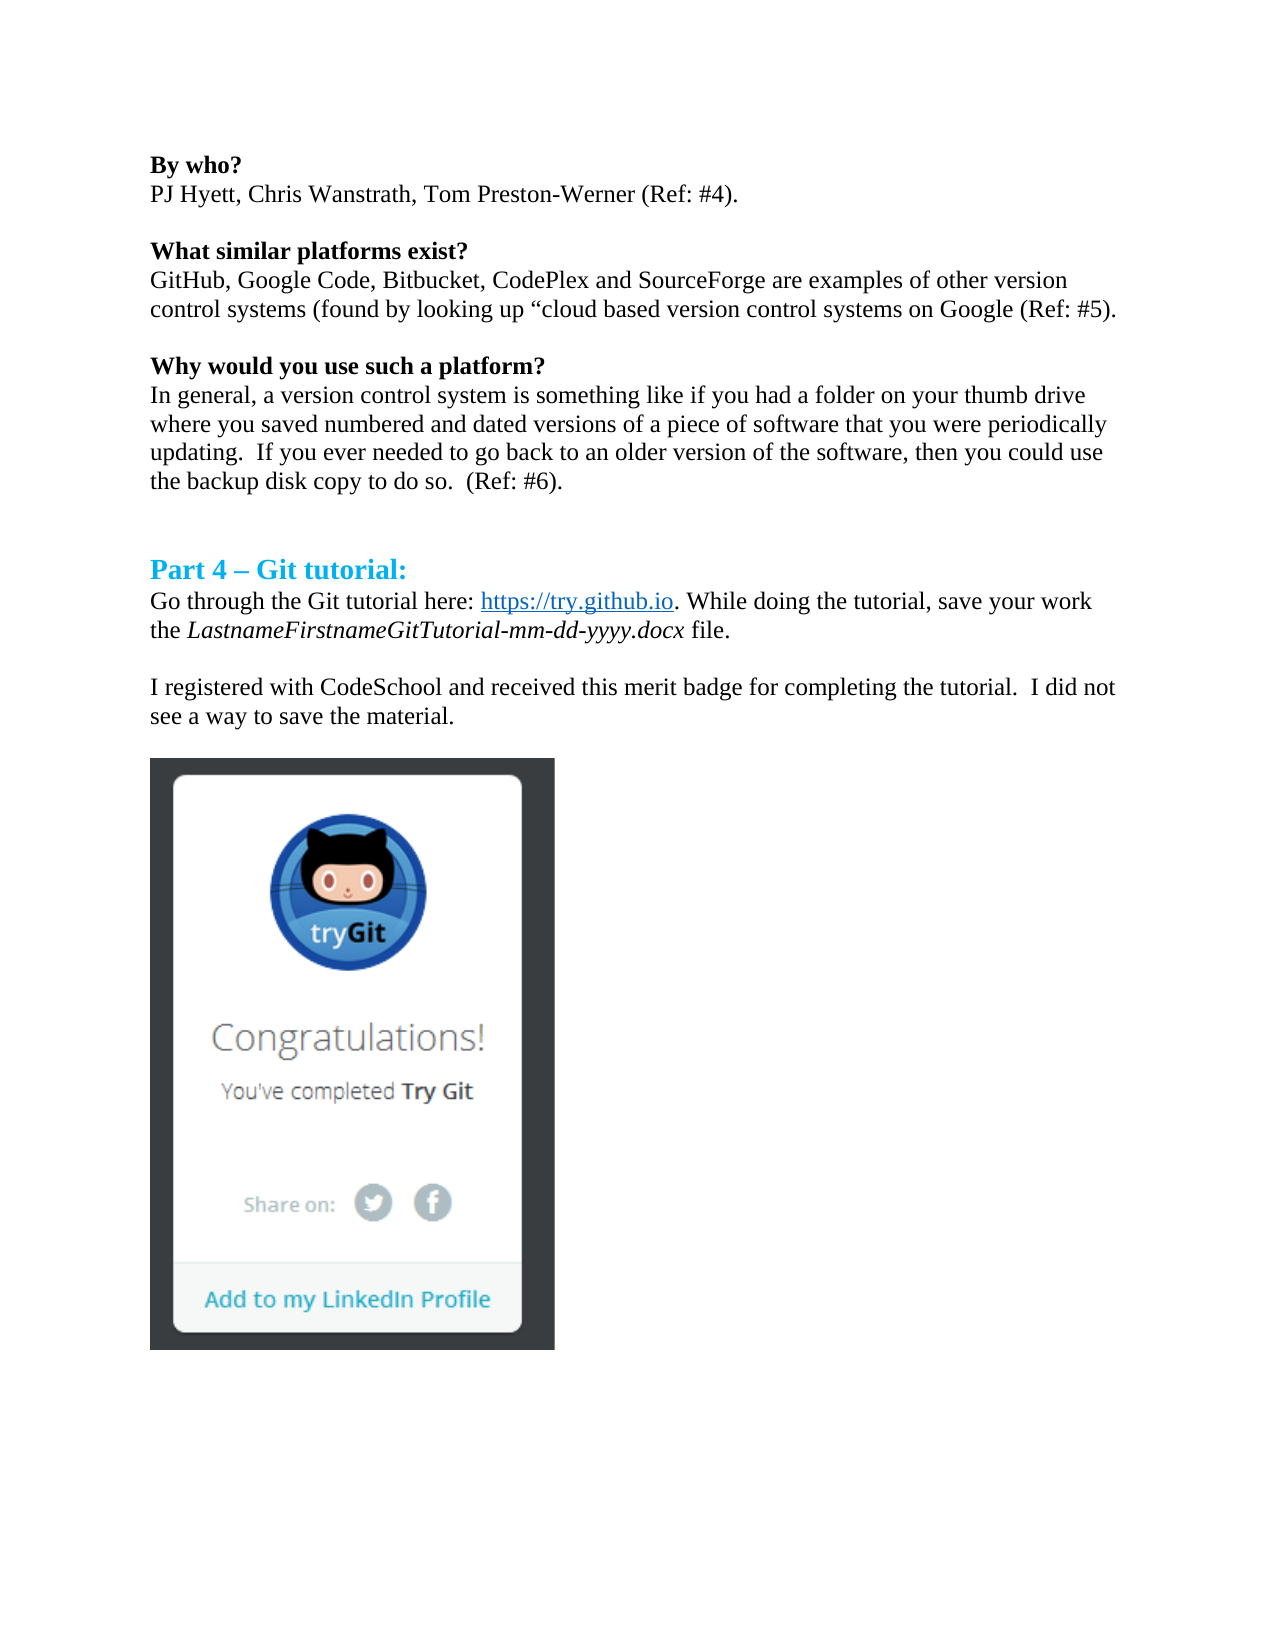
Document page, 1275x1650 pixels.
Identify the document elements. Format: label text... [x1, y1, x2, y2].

picture [150, 758, 555, 1350]
text Why would you use such a platform? [150, 351, 1125, 380]
text Part 4 – Git tutorial: [150, 552, 1125, 586]
text Go through the Git tutorial here: https://try.github.io. While doing the tutorial, save your work the LastnameFirstnameGitTutorial-mm-dd-yyyy.docx file. [150, 586, 1125, 643]
text I registered with CodeSchool and received this merit badge for completing the tutorial. I did not see a way to save the material. [150, 672, 1125, 730]
text What similar platforms exist? [150, 236, 1125, 265]
text By who? [150, 150, 1125, 179]
text GitHub, Google Code, Bitbucket, CodePlex and SourceForge are examples of other version control systems (found by looking up “cloud based version control systems on Google (Ref: #5). [150, 265, 1125, 322]
text In general, a version control system is something like if you had a folder on your thumb drive where you saved numbered and dated versions of a piece of software that you were periodically updating. If you ever needed to go back to an older version of the software, then you could use the backup disk copy to do so. (Ref: #6). [150, 380, 1125, 495]
text PJ Hyett, Chris Wanstrath, Tom Preston-Werner (Ref: #4). [150, 179, 1125, 207]
